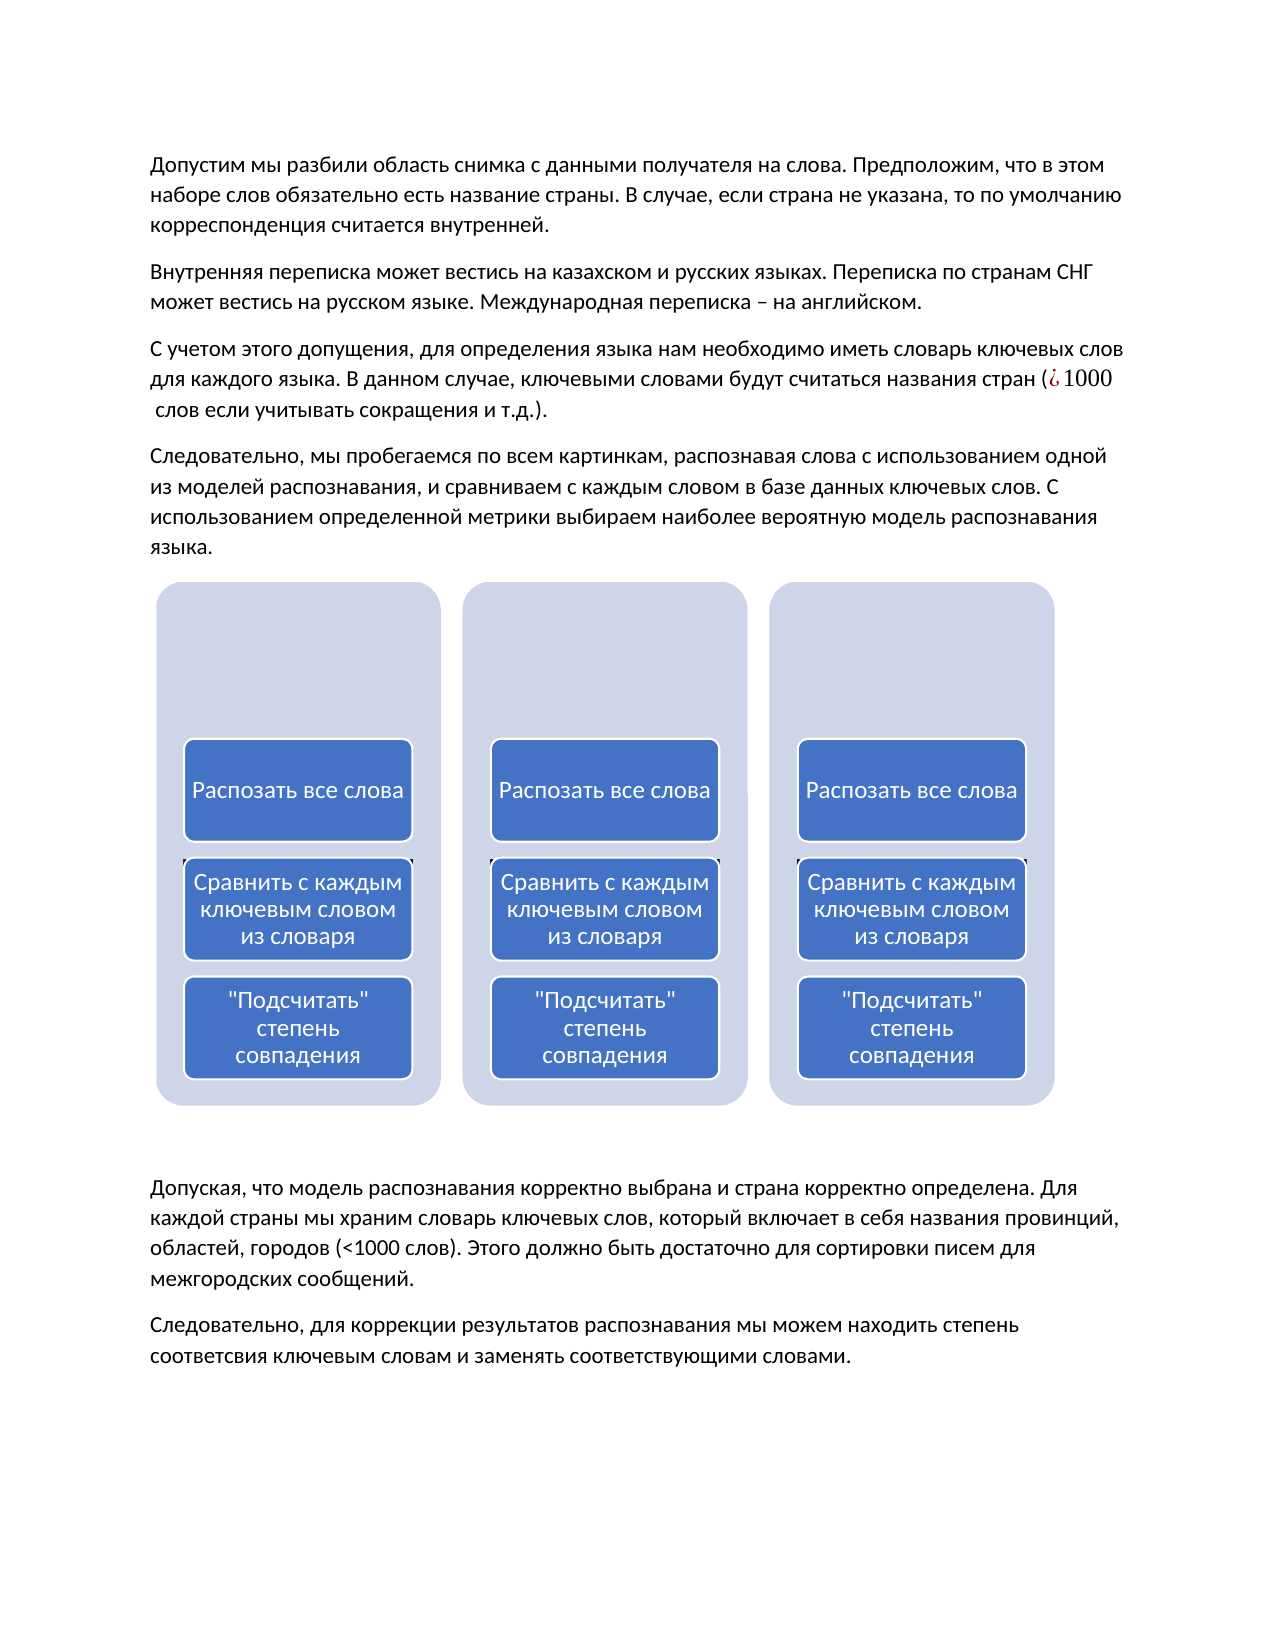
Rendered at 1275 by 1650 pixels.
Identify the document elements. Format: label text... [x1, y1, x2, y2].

text Допуская, что модель распознавания корректно выбрана и страна корректно определена. Для каждой страны мы храним словарь ключевых слов, который включает в себя названия провинций, областей, городов (<1000 слов). Этого должно быть достаточно для сортировки писем для межгородских сообщений. [150, 1173, 1125, 1292]
text Следовательно, мы пробегаемся по всем картинкам, распознавая слова с использованием одной из моделей распознавания, и сравниваем с каждым словом в базе данных ключевых слов. С использованием определенной метрики выбираем наиболее вероятную модель распознавания языка. [150, 442, 1125, 560]
text Следовательно, для коррекции результатов распознавания мы можем находить степень соответсвия ключевым словам и заменять соответствующими словами. [150, 1311, 1125, 1369]
text Внутренняя переписка может вестись на казахском и русских языках. Переписка по странам СНГ может вестись на русском языке. Международная переписка – на английском. [150, 257, 1125, 316]
text С учетом этого допущения, для определения языка нам необходимо иметь словарь ключевых слов для каждого языка. В данном случае, ключевыми словами будут считаться названия стран ( слов если учитывать сокращения и т.д.). [150, 334, 1125, 423]
text Допустим мы разбили область снимка с данными получателя на слова. Предположим, что в этом наборе слов обязательно есть название страны. В случае, если страна не указана, то по умолчанию корреспонденция считается внутренней. [150, 150, 1125, 238]
